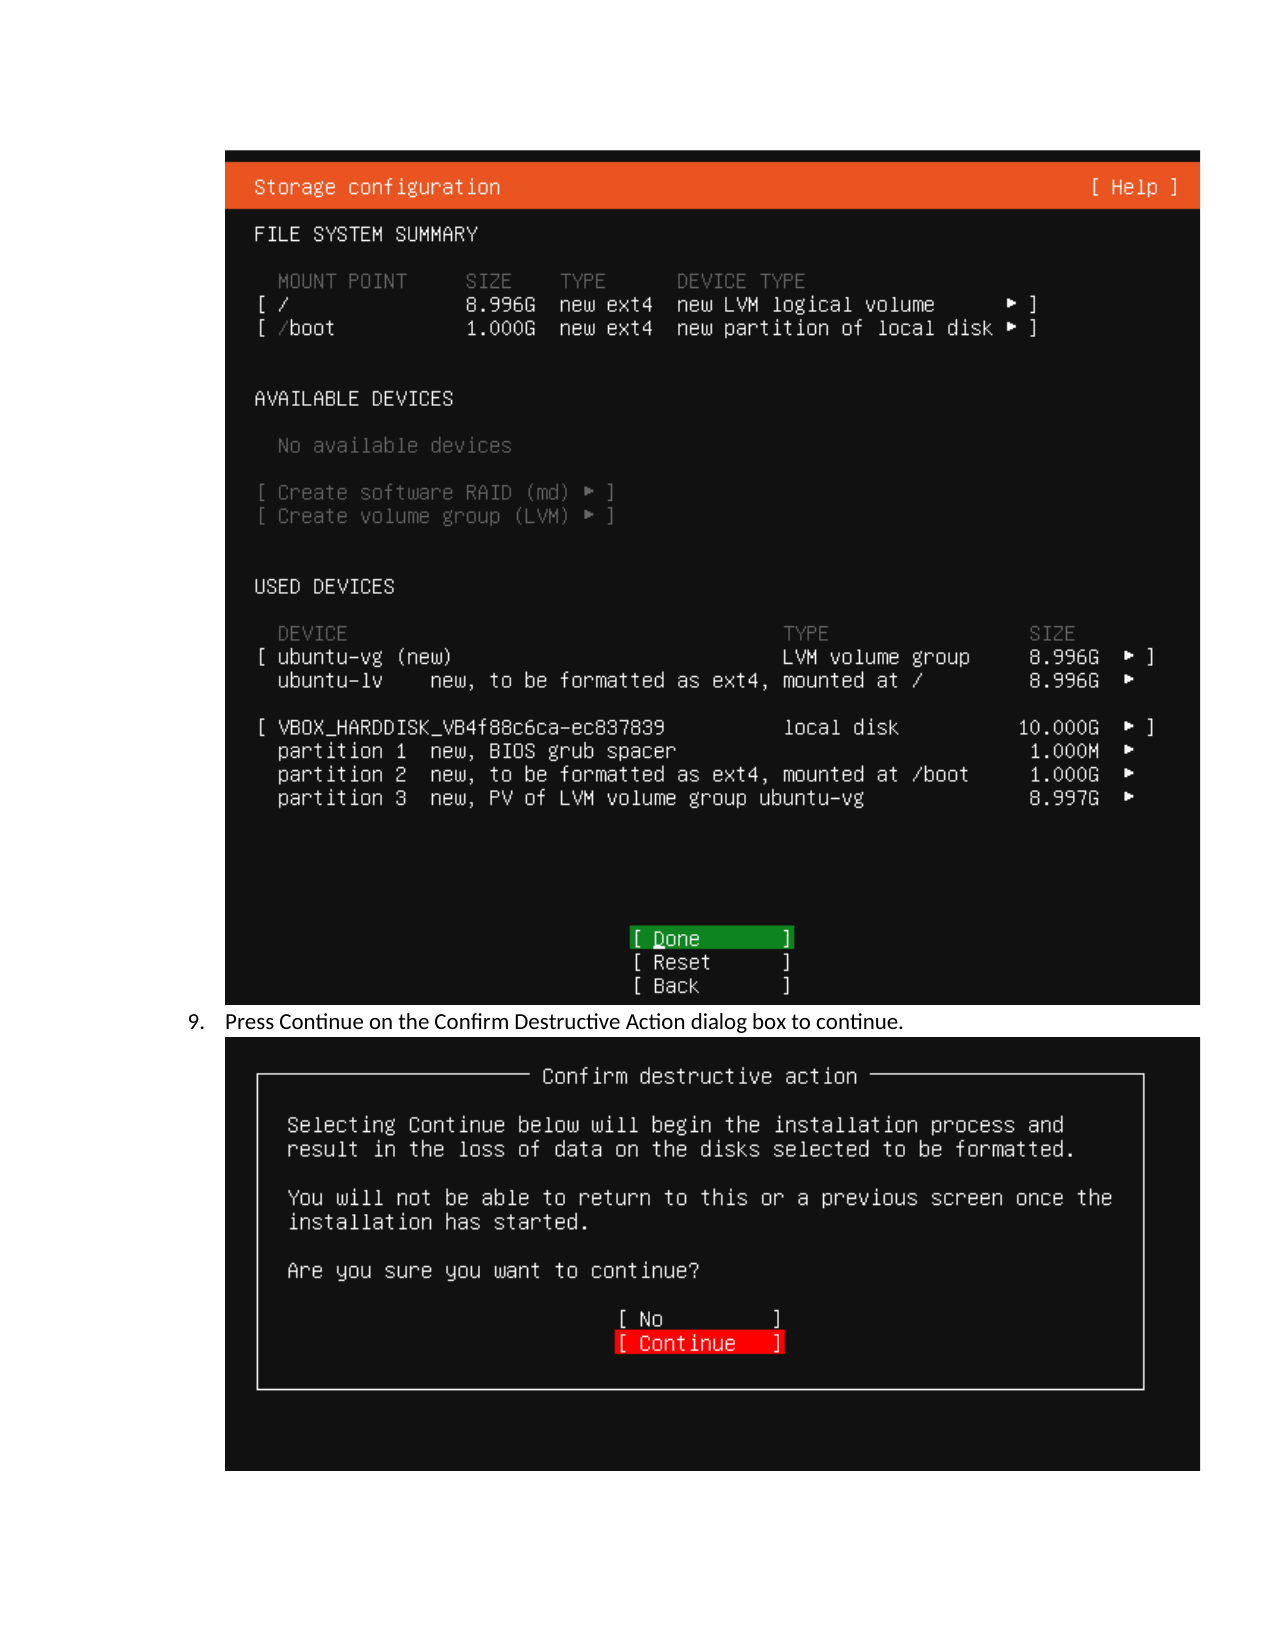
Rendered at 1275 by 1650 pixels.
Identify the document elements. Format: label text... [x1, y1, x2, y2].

list Press Continue on the Confirm Destructive Action dialog box to continue. [187, 1007, 1125, 1035]
picture [225, 1037, 1200, 1471]
picture [225, 150, 1200, 1005]
